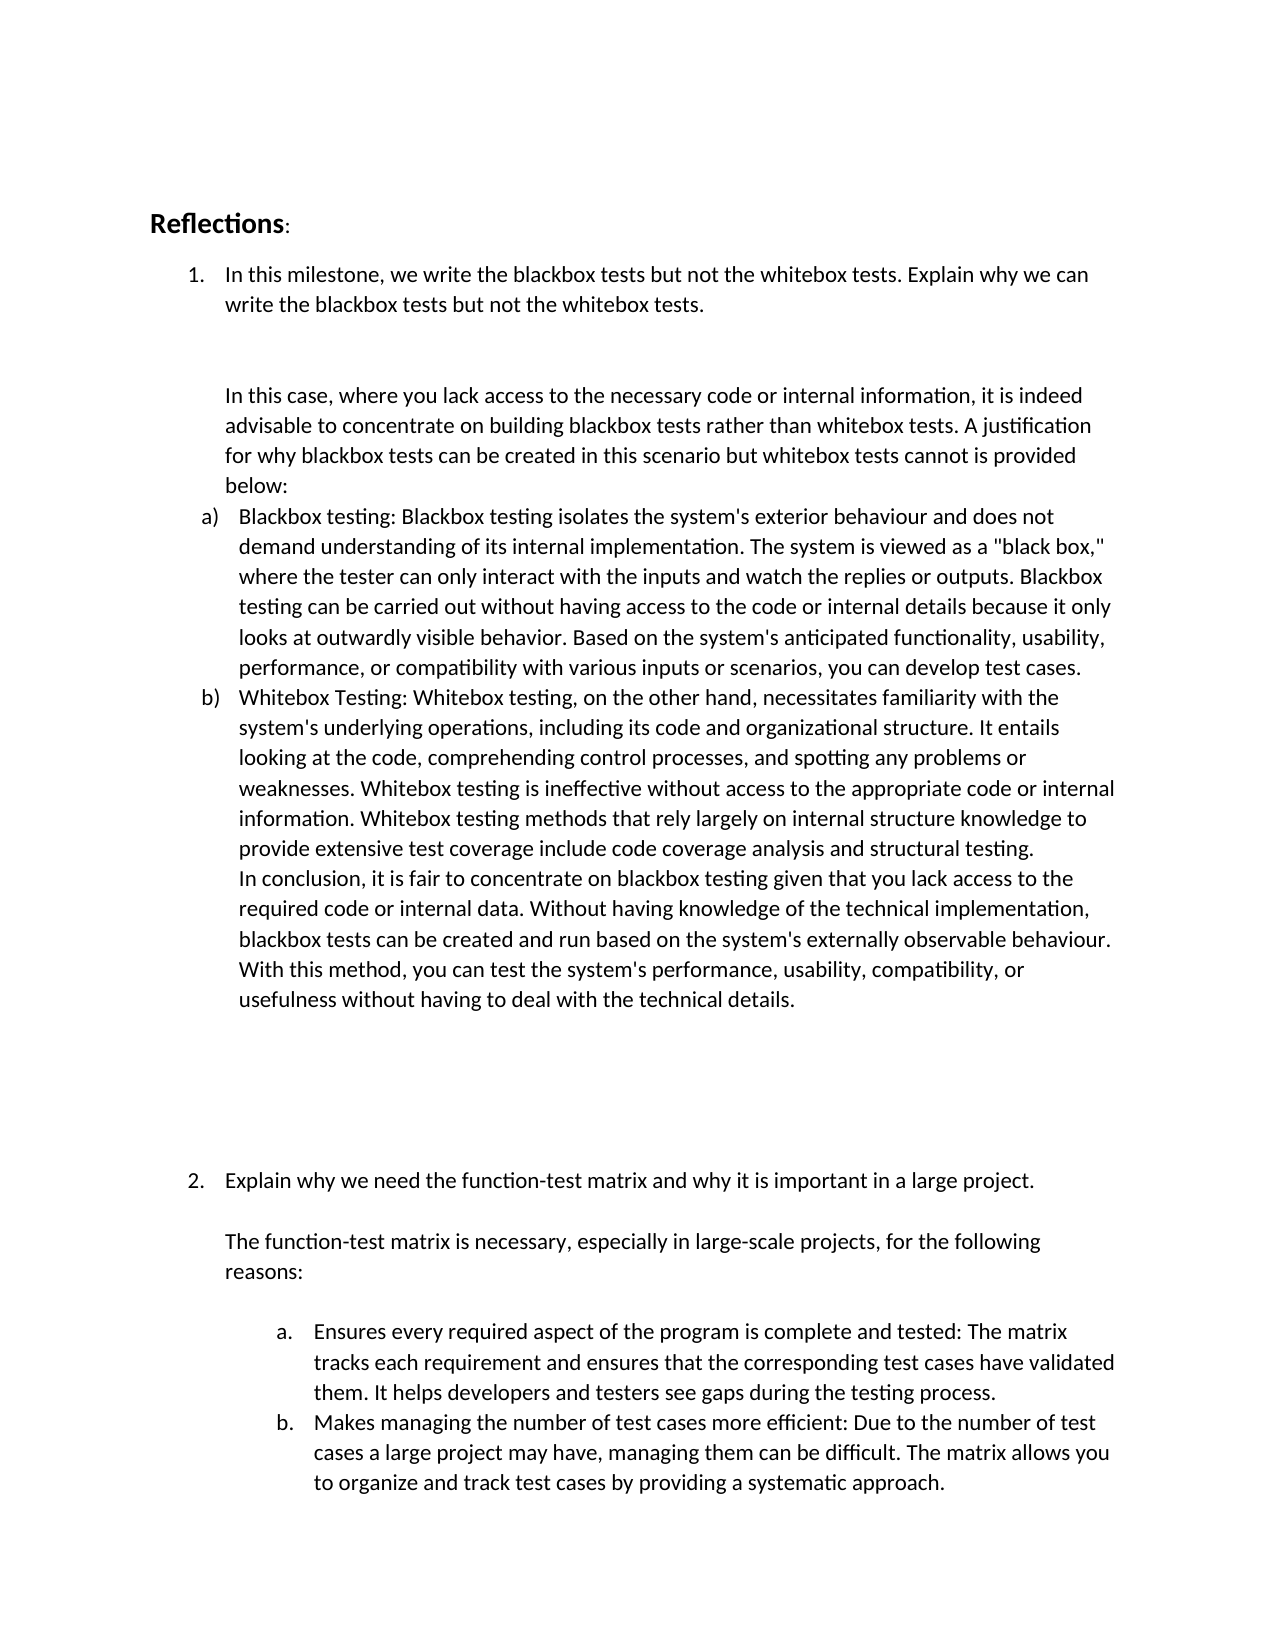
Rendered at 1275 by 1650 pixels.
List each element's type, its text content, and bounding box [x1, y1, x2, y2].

text Reflections: [150, 205, 1125, 241]
list Blackbox testing: Blackbox testing isolates the system's exterior behaviour and does not demand understanding of its internal implementation. The system is viewed as a "black box," where the tester can only interact with the inputs and watch the replies or outputs. Blackbox testing can be carried out without having access to the code or internal details because it only looks at outwardly visible behavior. Based on the system's anticipated functionality, usability, performance, or compatibility with various inputs or scenarios, you can develop test cases. [201, 502, 1125, 681]
list Whitebox Testing: Whitebox testing, on the other hand, necessitates familiarity with the system's underlying operations, including its code and organizational structure. It entails looking at the code, comprehending control processes, and spotting any problems or weaknesses. Whitebox testing is ineffective without access to the appropriate code or internal information. Whitebox testing methods that rely largely on internal structure knowledge to provide extensive test coverage include code coverage analysis and structural testing. In conclusion, it is fair to concentrate on blackbox testing given that you lack access to the required code or internal data. Without having knowledge of the technical implementation, blackbox tests can be created and run based on the system's externally observable behaviour. With this method, you can test the system's performance, usability, compatibility, or usefulness without having to deal with the technical details. [201, 683, 1125, 1164]
list The function-test matrix is necessary, especially in large-scale projects, for the following reasons: [225, 1197, 1125, 1285]
list Explain why we need the function-test matrix and why it is important in a large project. [187, 1166, 1125, 1194]
list In this milestone, we write the blackbox tests but not the whitebox tests. Explain why we can write the blackbox tests but not the whitebox tests. In this case, where you lack access to the necessary code or internal information, it is indeed advisable to concentrate on building blackbox tests rather than whitebox tests. A justification for why blackbox tests can be created in this scenario but whitebox tests cannot is provided below: [187, 260, 1125, 500]
list Makes managing the number of test cases more efficient: Due to the number of test cases a large project may have, managing them can be difficult. The matrix allows you to organize and track test cases by providing a systematic approach. [276, 1408, 1125, 1497]
list Ensures every required aspect of the program is complete and tested: The matrix tracks each requirement and ensures that the corresponding test cases have validated them. It helps developers and testers see gaps during the testing process. [276, 1317, 1125, 1406]
